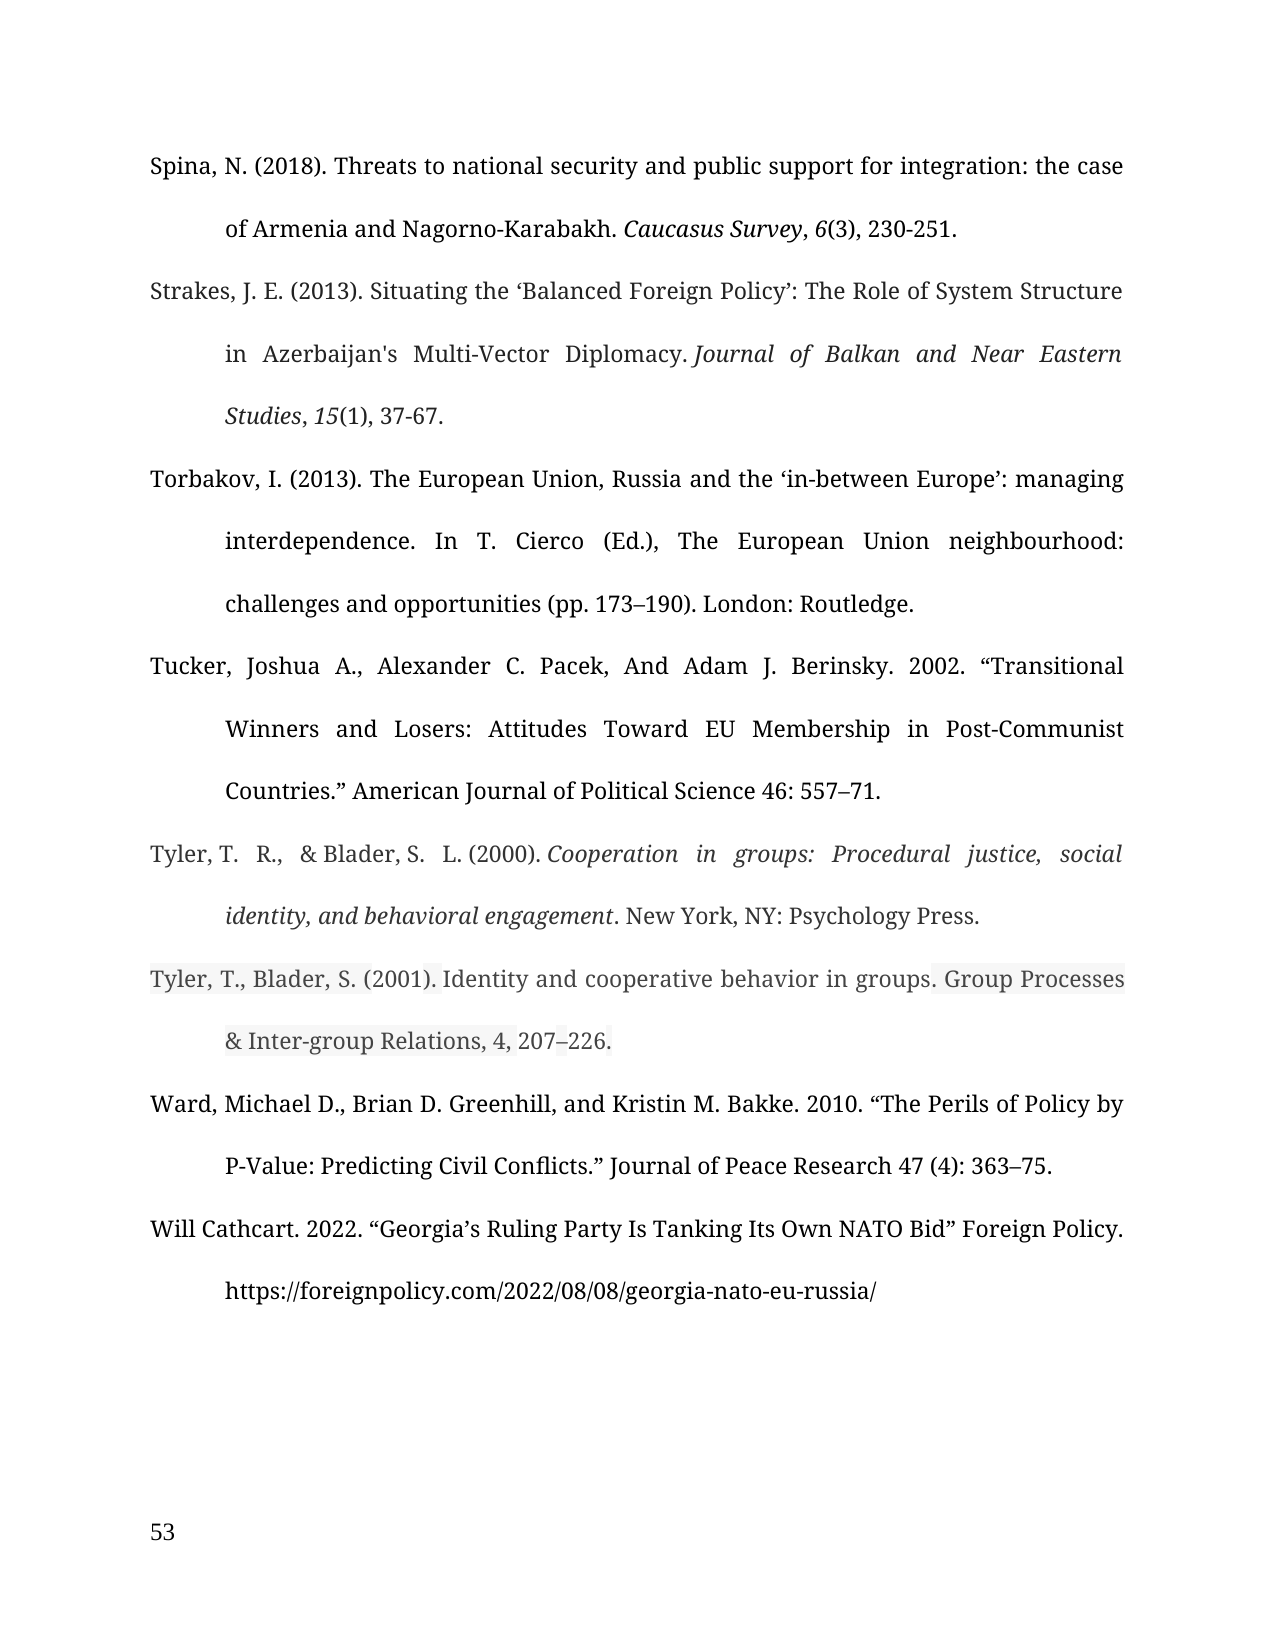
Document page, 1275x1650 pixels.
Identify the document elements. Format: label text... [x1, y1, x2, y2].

text Torbakov, I. (2013). The European Union, Russia and the ‘in-between Europe’: managing interdependence. In T. Cierco (Ed.), The European Union neighbourhood: challenges and opportunities (pp. 173–190). London: Routledge. [150, 462, 1125, 619]
text Tucker, Joshua A., Alexander C. Pacek, And Adam J. Berinsky. 2002. “Transitional Winners and Losers: Attitudes Toward EU Membership in Post-Communist Countries.” American Journal of Political Science 46: 557–71. [150, 650, 1125, 806]
text Spina, N. (2018). Threats to national security and public support for integration: the case of Armenia and Nagorno-Karabakh. Caucasus Survey, 6(3), 230-251. [150, 181, 1125, 244]
text Ward, Michael D., Brian D. Greenhill, and Kristin M. Bakke. 2010. “The Perils of Policy by P-Value: Predicting Civil Conflicts.” Journal of Peace Research 47 (4): 363–75. [150, 1087, 1125, 1181]
text Strakes, J. E. (2013). Situating the ‘Balanced Foreign Policy’: The Role of System Structure in Azerbaijan's Multi-Vector Diplomacy. Journal of Balkan and Near Eastern Studies, 15(1), 37-67. [150, 306, 1125, 431]
text Tyler, T., Blader, S. (2001). Identity and cooperative behavior in groups. Group Processes & Inter-group Relations, 4, 207–226. [150, 962, 1125, 1056]
text Will Cathcart. 2022. “Georgia’s Ruling Party Is Tanking Its Own NATO Bid” Foreign Policy. https://foreignpolicy.com/2022/08/08/georgia-nato-eu-russia/ [150, 1212, 1125, 1306]
text Tyler, T. R., & Blader, S. L. (2000). Cooperation in groups: Procedural justice, social identity, and behavioral engagement. New York, NY: Psychology Press. [150, 837, 1125, 931]
